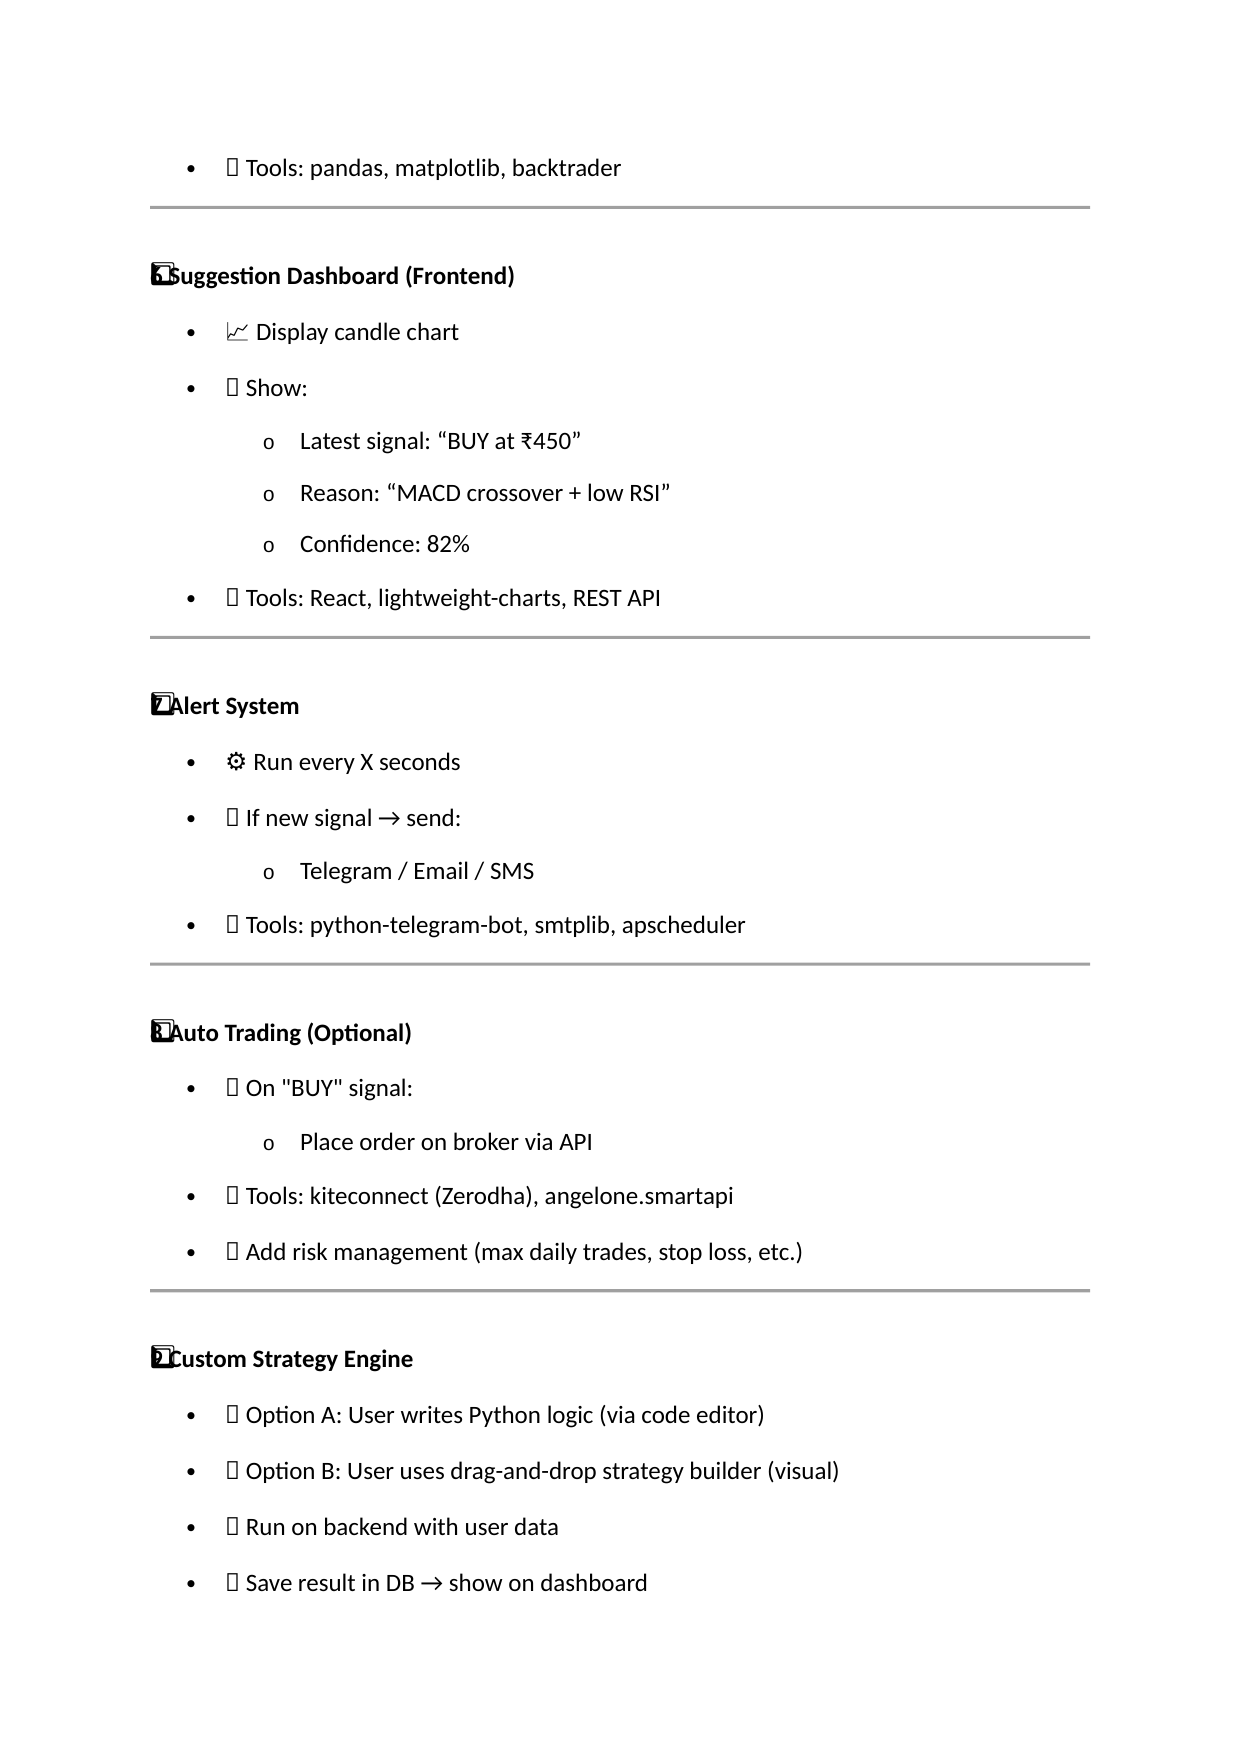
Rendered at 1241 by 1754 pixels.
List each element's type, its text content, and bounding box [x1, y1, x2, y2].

list ✅ If new signal → send: [187, 799, 1090, 833]
list 📩 Save result in DB → show on dashboard [187, 1564, 1090, 1598]
text 8️⃣ Auto Trading (Optional) [150, 1014, 1090, 1048]
list ⚙️ Run every X seconds [187, 743, 1090, 777]
list 🧠 Show: [187, 369, 1090, 403]
list Latest signal: “BUY at ₹450” [262, 425, 1090, 456]
list 🧠 Option B: User uses drag-and-drop strategy builder (visual) [187, 1452, 1090, 1487]
list 🔄 Run on backend with user data [187, 1508, 1090, 1542]
list 🔧 Tools: pandas, matplotlib, backtrader [187, 150, 1090, 184]
list 🔧 Tools: python-telegram-bot, smtplib, apscheduler [187, 907, 1090, 941]
list 🧠 Option A: User writes Python logic (via code editor) [187, 1397, 1090, 1431]
list 🔧 Tools: React, lightweight-charts, REST API [187, 580, 1090, 614]
list 📈 Display candle chart [187, 313, 1090, 347]
text 6️⃣ Suggestion Dashboard (Frontend) [150, 257, 1090, 292]
list ✅ Add risk management (max daily trades, stop loss, etc.) [187, 1233, 1090, 1267]
list Confidence: 82% [262, 528, 1090, 559]
list Reason: “MACD crossover + low RSI” [262, 477, 1090, 507]
list 🎯 On "BUY" signal: [187, 1070, 1090, 1104]
list Place order on broker via API [262, 1126, 1090, 1156]
list Telegram / Email / SMS [262, 855, 1090, 886]
text 9️⃣ Custom Strategy Engine [150, 1341, 1090, 1375]
text 7️⃣ Alert System [150, 687, 1090, 722]
list 🔧 Tools: kiteconnect (Zerodha), angelone.smartapi [187, 1177, 1090, 1212]
